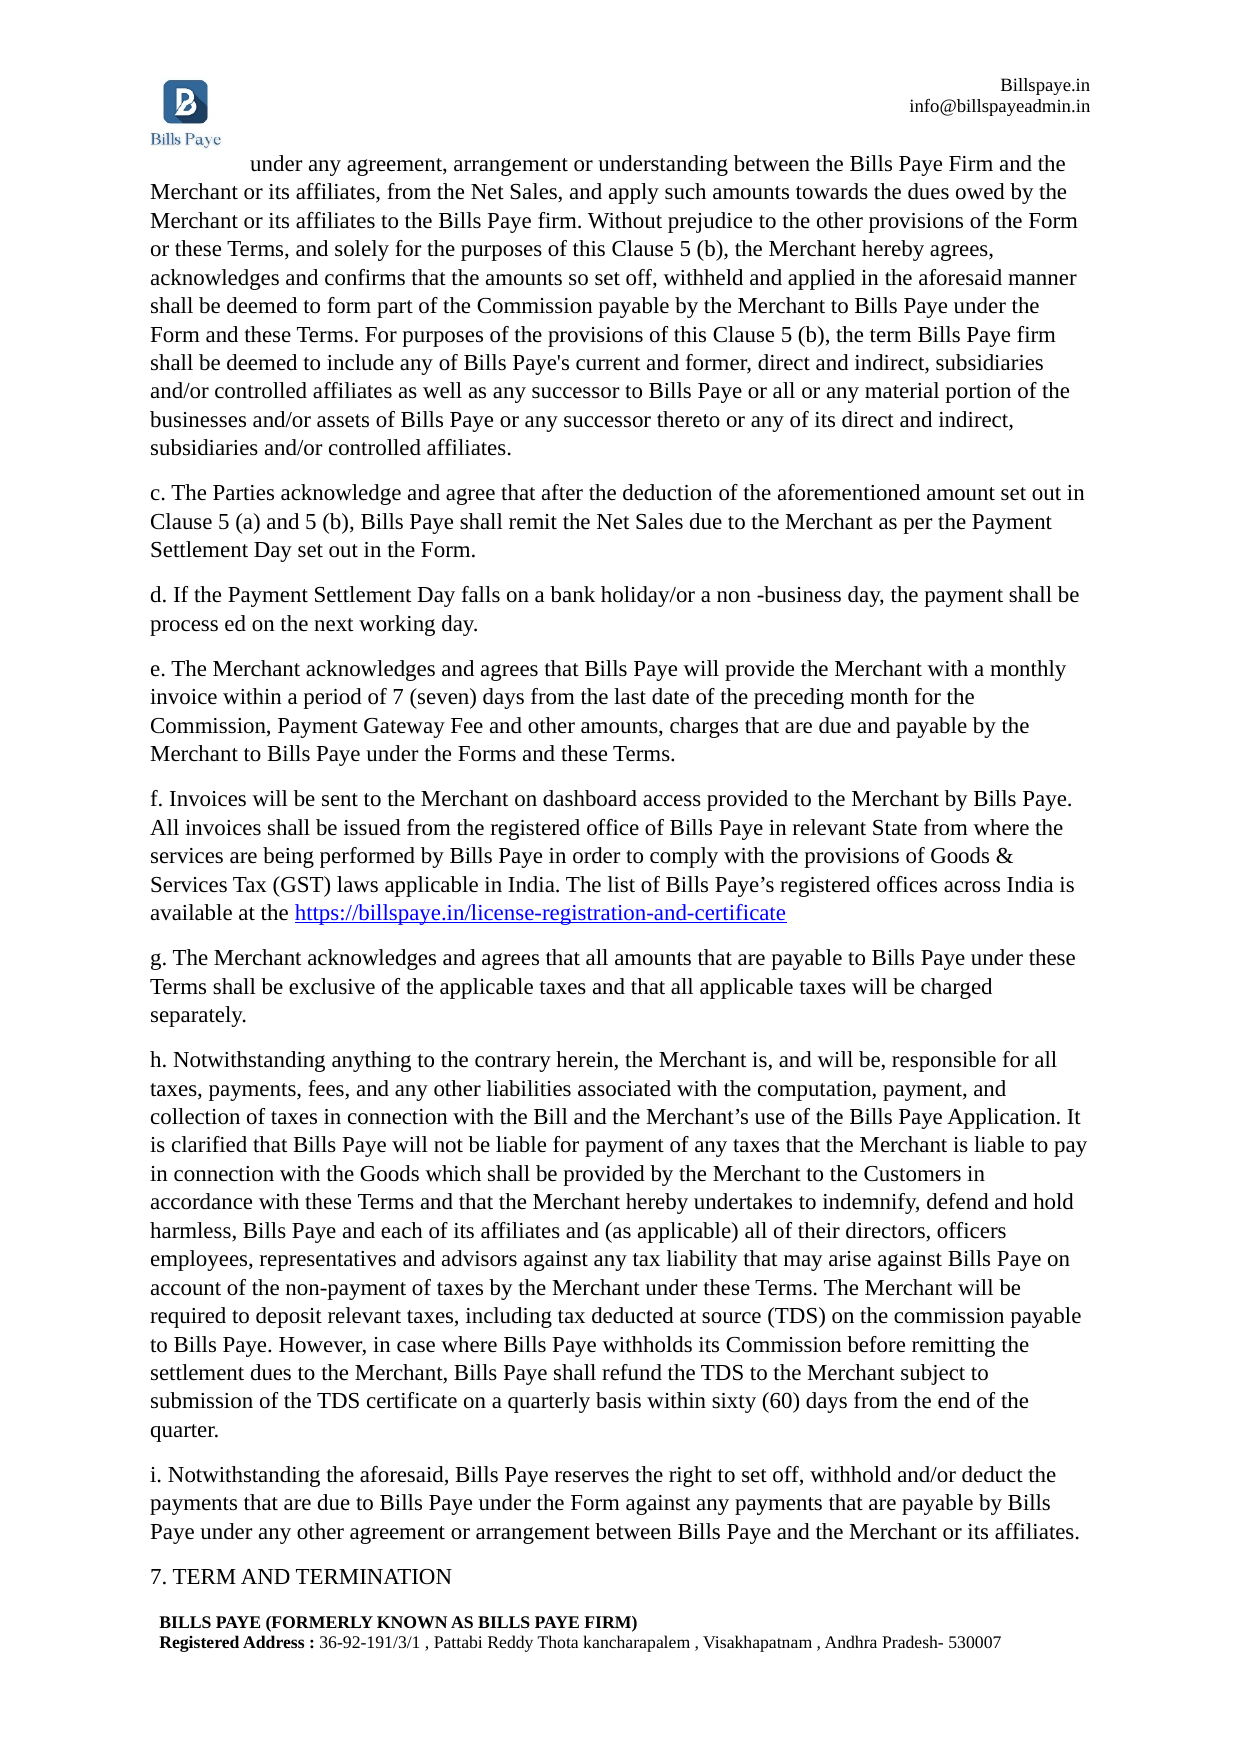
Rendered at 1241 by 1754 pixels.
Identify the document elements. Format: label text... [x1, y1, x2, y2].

text h. Notwithstanding anything to the contrary herein, the Merchant is, and will be, responsible for all taxes, payments, fees, and any other liabilities associated with the computation, payment, and collection of taxes in connection with the Bill and the Merchant’s use of the Bills Paye Application. It is clarified that Bills Paye will not be liable for payment of any taxes that the Merchant is liable to pay in connection with the Goods which shall be provided by the Merchant to the Customers in accordance with these Terms and that the Merchant hereby undertakes to indemnify, defend and hold harmless, Bills Paye and each of its affiliates and (as applicable) all of their directors, officers employees, representatives and advisors against any tax liability that may arise against Bills Paye on account of the non-payment of taxes by the Merchant under these Terms. The Merchant will be required to deposit relevant taxes, including tax deducted at source (TDS) on the commission payable to Bills Paye. However, in case where Bills Paye withholds its Commission before remitting the settlement dues to the Merchant, Bills Paye shall refund the TDS to the Merchant subject to submission of the TDS certificate on a quarterly basis within sixty (60) days from the end of the quarter. [150, 1046, 1090, 1442]
text e. The Merchant acknowledges and agrees that Bills Paye will provide the Merchant with a monthly invoice within a period of 7 (seven) days from the last date of the preceding month for the Commission, Payment Gateway Fee and other amounts, charges that are due and payable by the Merchant to Bills Paye under the Forms and these Terms. [150, 655, 1090, 767]
text i. Notwithstanding the aforesaid, Bills Paye reserves the right to set off, withhold and/or deduct the payments that are due to Bills Paye under the Form against any payments that are payable by Bills Paye under any other agreement or arrangement between Bills Paye and the Merchant or its affiliates. [150, 1461, 1090, 1544]
text g. The Merchant acknowledges and agrees that all amounts that are payable to Bills Paye under these Terms shall be exclusive of the applicable taxes and that all applicable taxes will be charged separately. [150, 944, 1090, 1027]
text f. Invoices will be sent to the Merchant on dashboard access provided to the Merchant by Bills Paye. All invoices shall be issued from the registered office of Bills Paye in relevant State from where the services are being performed by Bills Paye in order to comply with the provisions of Goods & Services Tax (GST) laws applicable in India. The list of Bills Paye’s registered offices across India is available at the https://billspaye.in/license-registration-and-certificate [150, 785, 1090, 926]
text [150, 150, 1090, 461]
text 7. TERM AND TERMINATION [150, 1563, 1090, 1589]
text c. The Parties acknowledge and agree that after the deduction of the aforementioned amount set out in Clause 5 (a) and 5 (b), Bills Paye shall remit the Net Sales due to the Merchant as per the Payment Settlement Day set out in the Form. [150, 479, 1090, 563]
picture [142, 71, 232, 157]
text d. If the Payment Settlement Day falls on a bank holiday/or a non -business day, the payment shall be process ed on the next working day. [150, 581, 1090, 636]
